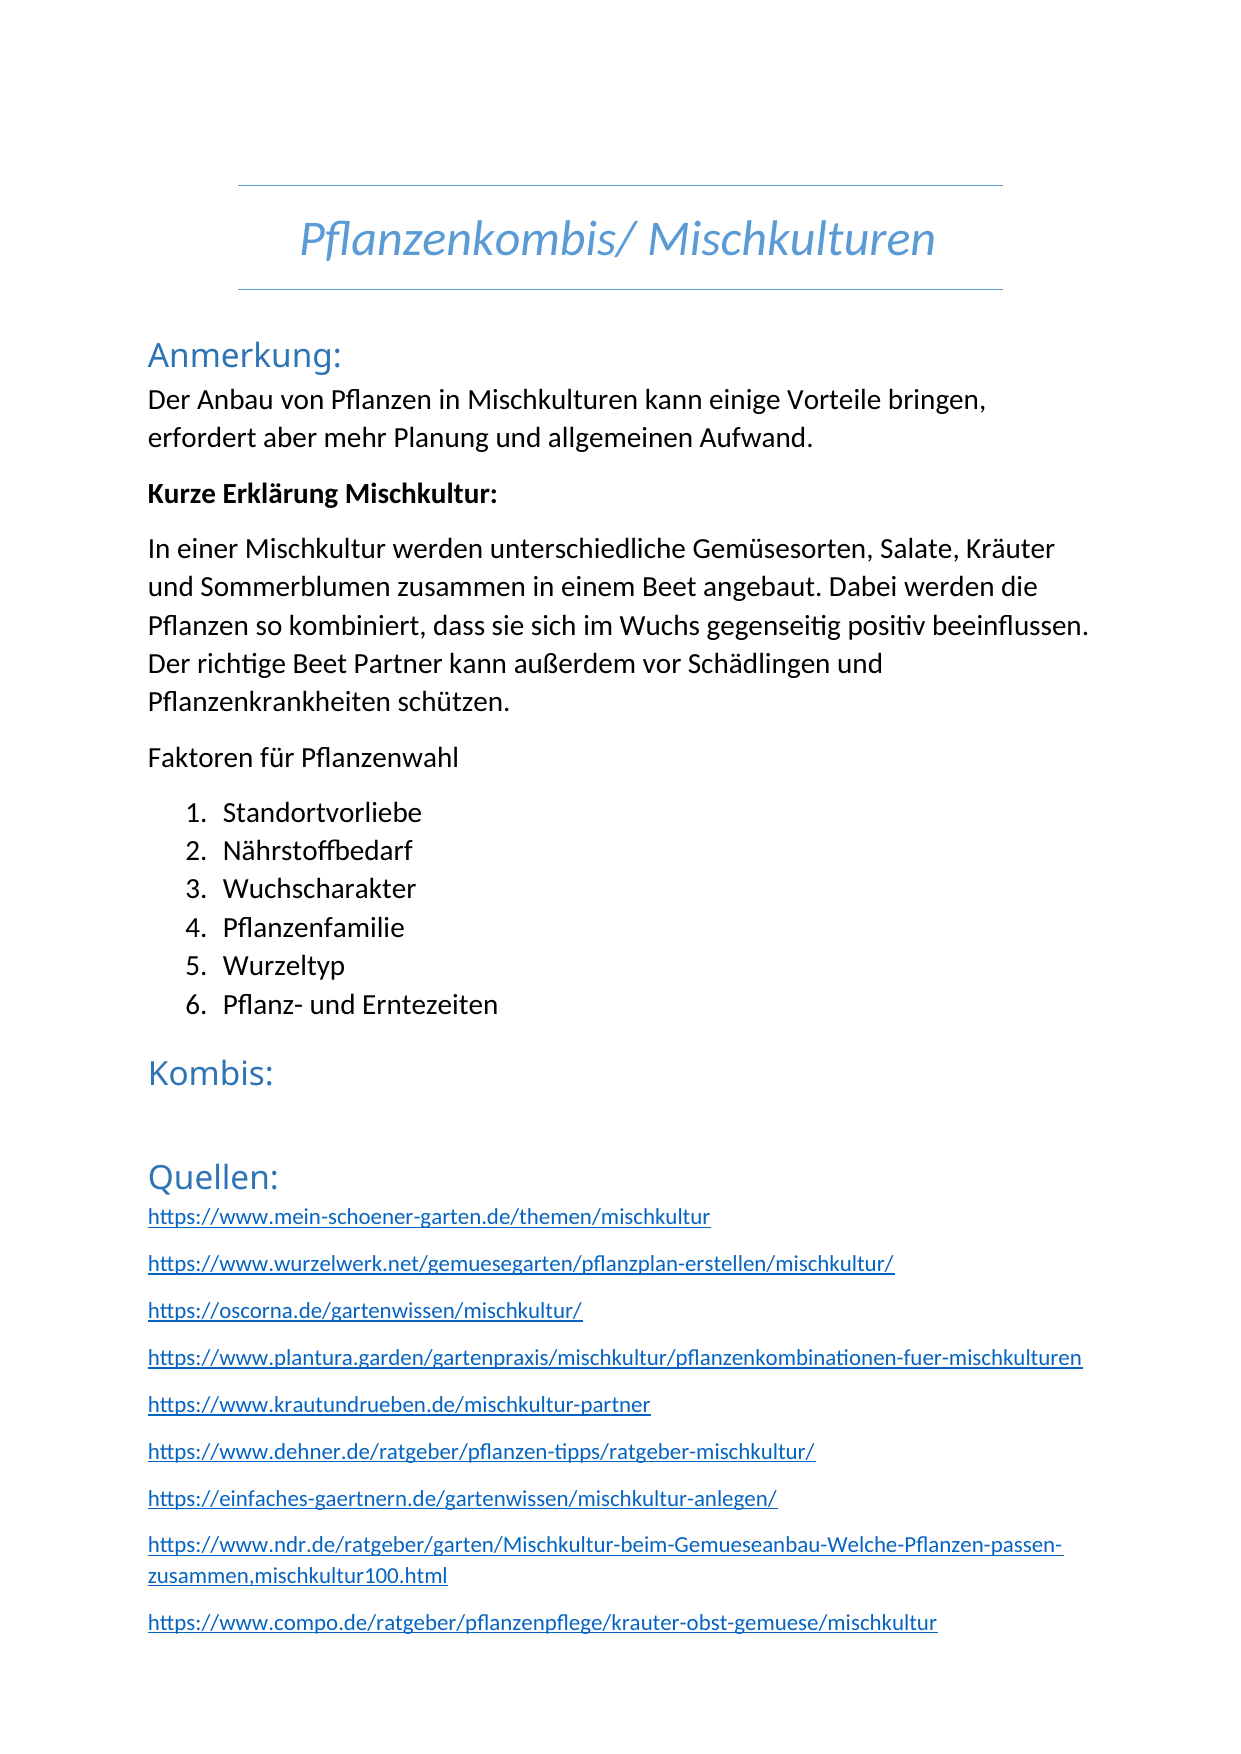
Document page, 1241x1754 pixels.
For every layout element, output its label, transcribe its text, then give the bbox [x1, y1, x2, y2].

text Kurze Erklärung Mischkultur: [148, 475, 1093, 510]
text https://www.mein-schoener-garten.de/themen/mischkultur [148, 1202, 1093, 1231]
text Der Anbau von Pflanzen in Mischkulturen kann einige Vorteile bringen, erfordert aber mehr Planung und allgemeinen Aufwand. [148, 381, 1093, 455]
text https://www.dehner.de/ratgeber/pflanzen-tipps/ratgeber-mischkultur/ [148, 1437, 1093, 1465]
list Wurzeltyp [185, 947, 1093, 983]
list Pflanzenfamilie [185, 909, 1093, 945]
list Standortvorliebe [185, 794, 1093, 829]
list Pflanz- und Erntezeiten [185, 986, 1093, 1022]
text https://einfaches-gaertnern.de/gartenwissen/mischkultur-anlegen/ [148, 1484, 1093, 1512]
text https://www.compo.de/ratgeber/pflanzenpflege/krauter-obst-gemuese/mischkultur [148, 1608, 1093, 1636]
list Wuchscharakter [185, 871, 1093, 906]
text https://oscorna.de/gartenwissen/mischkultur/ [148, 1296, 1093, 1324]
text https://www.wurzelwerk.net/gemuesegarten/pflanzplan-erstellen/mischkultur/ [148, 1249, 1093, 1277]
text https://www.ndr.de/ratgeber/garten/Mischkultur-beim-Gemueseanbau-Welche-Pflanzen-passen-zusammen,mischkultur100.html [148, 1531, 1093, 1589]
list Nährstoffbedarf [185, 832, 1093, 868]
text In einer Mischkultur werden unterschiedliche Gemüsesorten, Salate, Kräuter und Sommerblumen zusammen in einem Beet angebaut. Dabei werden die Pflanzen so kombiniert, dass sie sich im Wuchs gegenseitig positiv beeinflussen. Der richtige Beet Partner kann außerdem vor Schädlingen und Pflanzenkrankheiten schützen. [148, 530, 1093, 719]
text Pflanzenkombis/ Mischkulturen [238, 186, 1003, 289]
text https://www.krautundrueben.de/mischkultur-partner [148, 1390, 1093, 1418]
text https://www.plantura.garden/gartenpraxis/mischkultur/pflanzenkombinationen-fuer-mischkulturen [148, 1343, 1093, 1371]
text Faktoren für Pflanzenwahl [148, 739, 1093, 774]
subtitle Anmerkung: [148, 332, 1093, 378]
subtitle Kombis: [148, 1049, 1093, 1095]
subtitle Quellen: [148, 1153, 1093, 1199]
